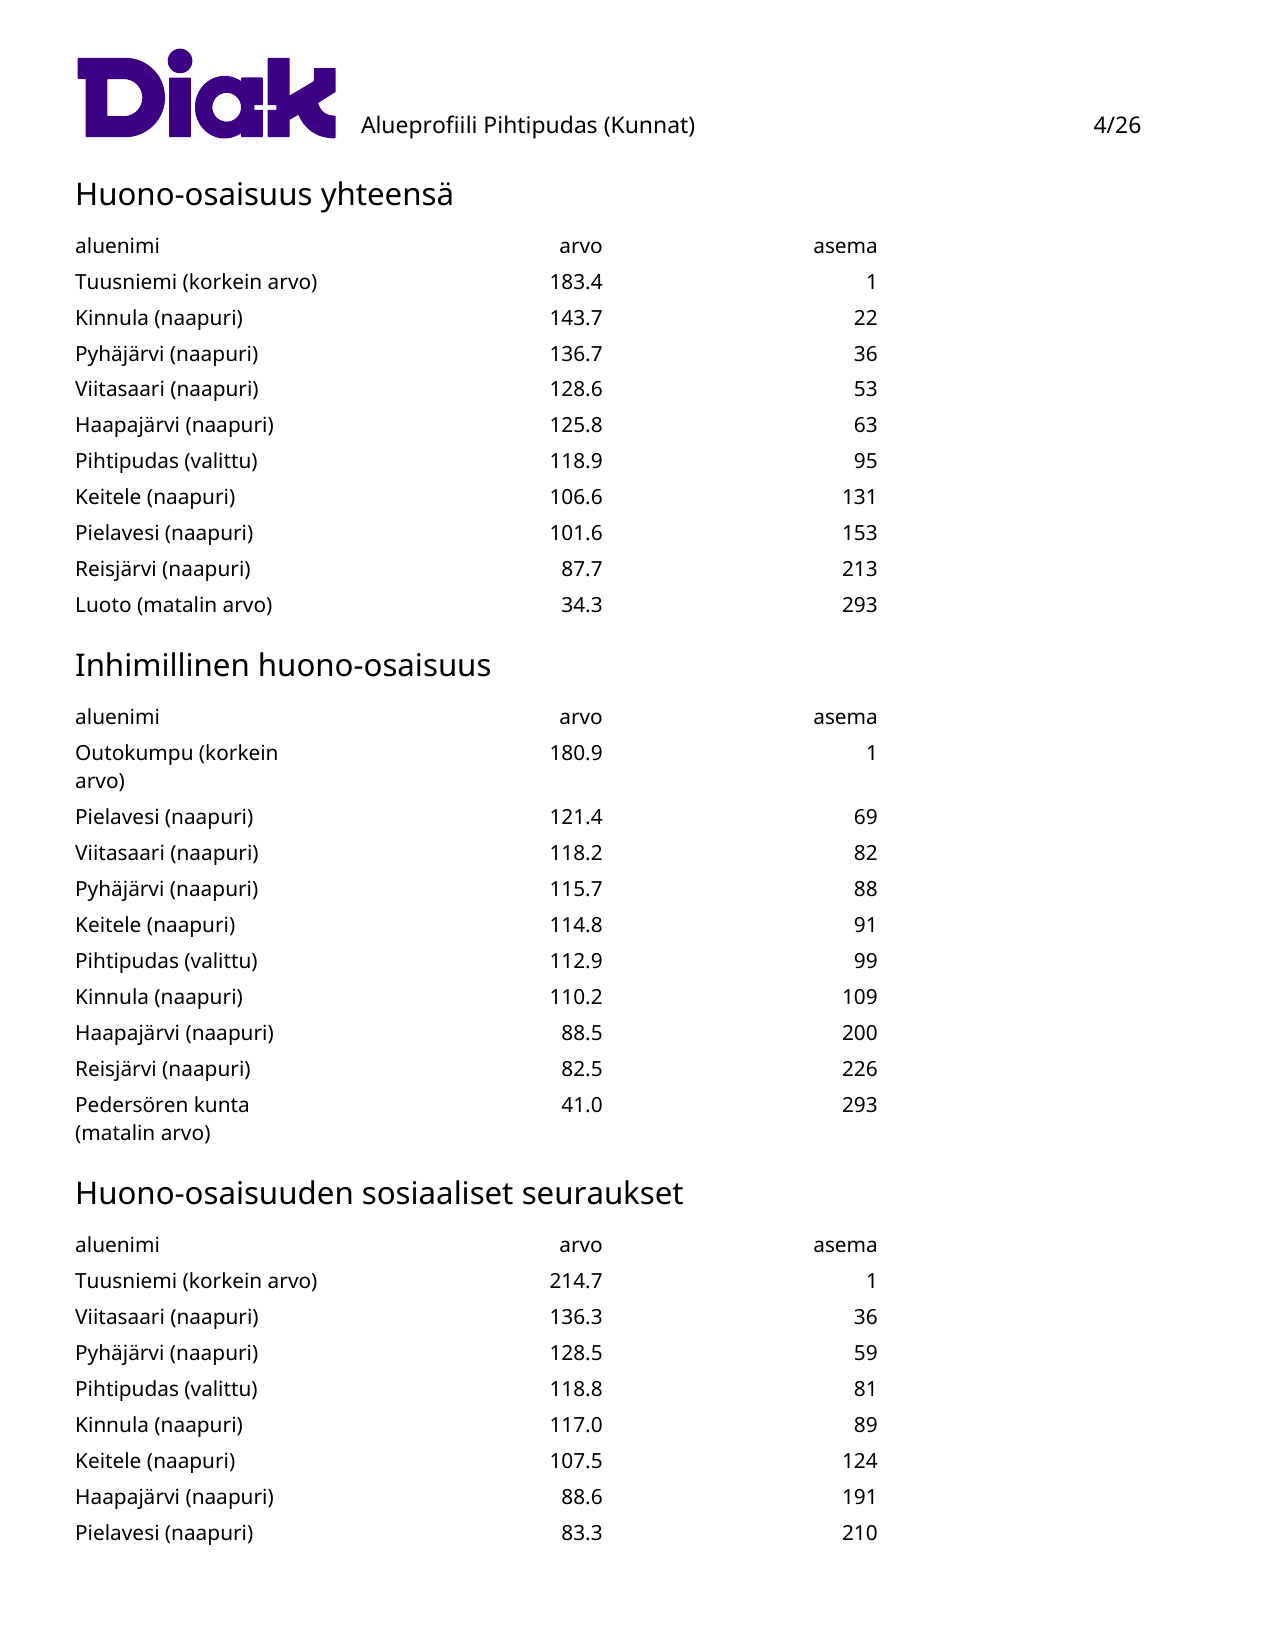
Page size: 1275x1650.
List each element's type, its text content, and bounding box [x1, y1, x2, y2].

table_cell 53 [614, 371, 889, 407]
table_cell 118.9 [339, 443, 614, 479]
table_cell Outokumpu (korkein arvo) [64, 734, 339, 799]
table_cell Kinnula (naapuri) [64, 1406, 339, 1442]
table_cell 114.8 [339, 906, 614, 942]
table_cell 36 [614, 1298, 889, 1334]
table_cell 106.6 [339, 479, 614, 514]
table_cell 136.7 [339, 335, 614, 371]
table_cell Pielavesi (naapuri) [64, 515, 339, 551]
table_cell 210 [614, 1514, 889, 1550]
table_cell Keitele (naapuri) [64, 906, 339, 942]
table_cell 118.8 [339, 1370, 614, 1406]
table_cell Keitele (naapuri) [64, 1442, 339, 1478]
table_cell 112.9 [339, 943, 614, 978]
table_cell 88 [614, 871, 889, 906]
table_header aluenimi [64, 227, 339, 263]
table_cell 81 [614, 1370, 889, 1406]
table_cell 121.4 [339, 799, 614, 834]
table_cell Kinnula (naapuri) [64, 299, 339, 335]
table_cell 128.6 [339, 371, 614, 407]
table_cell Haapajärvi (naapuri) [64, 1014, 339, 1050]
subtitle Inhimillinen huono-osaisuus [75, 643, 1200, 686]
table_cell Reisjärvi (naapuri) [64, 551, 339, 586]
table_cell Viitasaari (naapuri) [64, 835, 339, 871]
table_cell 89 [614, 1406, 889, 1442]
table_cell Reisjärvi (naapuri) [64, 1050, 339, 1086]
table_cell 1 [614, 1263, 889, 1298]
table_cell 109 [614, 978, 889, 1014]
table_cell 99 [614, 943, 889, 978]
table_cell 293 [614, 1086, 889, 1151]
table_cell 91 [614, 906, 889, 942]
table_cell Pielavesi (naapuri) [64, 1514, 339, 1550]
table_cell Pielavesi (naapuri) [64, 799, 339, 834]
table_cell 107.5 [339, 1442, 614, 1478]
table_cell 1 [614, 263, 889, 299]
table_cell Keitele (naapuri) [64, 479, 339, 514]
table_cell 131 [614, 479, 889, 514]
table_cell 125.8 [339, 407, 614, 443]
table_cell Tuusniemi (korkein arvo) [64, 1263, 339, 1298]
table_cell 136.3 [339, 1298, 614, 1334]
table_cell 226 [614, 1050, 889, 1086]
table_cell 87.7 [339, 551, 614, 586]
table_cell 153 [614, 515, 889, 551]
table_header arvo [339, 227, 614, 263]
table_cell 191 [614, 1478, 889, 1514]
table_header arvo [339, 698, 614, 734]
table_cell 214.7 [339, 1263, 614, 1298]
table_cell Viitasaari (naapuri) [64, 1298, 339, 1334]
table_cell Viitasaari (naapuri) [64, 371, 339, 407]
table_cell Pihtipudas (valittu) [64, 943, 339, 978]
table_cell 115.7 [339, 871, 614, 906]
table_cell 22 [614, 299, 889, 335]
table_cell Haapajärvi (naapuri) [64, 1478, 339, 1514]
table_cell Pyhäjärvi (naapuri) [64, 871, 339, 906]
table_cell Haapajärvi (naapuri) [64, 407, 339, 443]
table_cell 101.6 [339, 515, 614, 551]
table_cell 124 [614, 1442, 889, 1478]
table_cell 213 [614, 551, 889, 586]
table_header asema [614, 698, 889, 734]
table_cell Pyhäjärvi (naapuri) [64, 335, 339, 371]
table_cell 34.3 [339, 586, 614, 622]
table_cell 88.5 [339, 1014, 614, 1050]
table_cell 36 [614, 335, 889, 371]
table_cell 82.5 [339, 1050, 614, 1086]
table_cell 88.6 [339, 1478, 614, 1514]
table_cell 183.4 [339, 263, 614, 299]
table_cell 69 [614, 799, 889, 834]
table_cell 118.2 [339, 835, 614, 871]
subtitle Huono-osaisuuden sosiaaliset seuraukset [75, 1171, 1200, 1214]
table_cell 59 [614, 1334, 889, 1370]
table_cell 1 [614, 734, 889, 799]
table_cell 63 [614, 407, 889, 443]
table_cell Luoto (matalin arvo) [64, 586, 339, 622]
table_cell 41.0 [339, 1086, 614, 1151]
table_cell 110.2 [339, 978, 614, 1014]
table_cell Pyhäjärvi (naapuri) [64, 1334, 339, 1370]
table_cell Tuusniemi (korkein arvo) [64, 263, 339, 299]
table_cell 117.0 [339, 1406, 614, 1442]
table_cell 180.9 [339, 734, 614, 799]
table_cell Pihtipudas (valittu) [64, 1370, 339, 1406]
table_cell Pedersören kunta (matalin arvo) [64, 1086, 339, 1151]
table_cell Pihtipudas (valittu) [64, 443, 339, 479]
table_header aluenimi [64, 1226, 339, 1262]
table_header arvo [339, 1226, 614, 1262]
table_cell 83.3 [339, 1514, 614, 1550]
table_cell 293 [614, 586, 889, 622]
table_cell 128.5 [339, 1334, 614, 1370]
subtitle Huono-osaisuus yhteensä [75, 172, 1200, 214]
table_cell 95 [614, 443, 889, 479]
table_header asema [614, 1226, 889, 1262]
table_header aluenimi [64, 698, 339, 734]
table_cell Kinnula (naapuri) [64, 978, 339, 1014]
table_cell 82 [614, 835, 889, 871]
table_cell 200 [614, 1014, 889, 1050]
table_cell 143.7 [339, 299, 614, 335]
table_header asema [614, 227, 889, 263]
